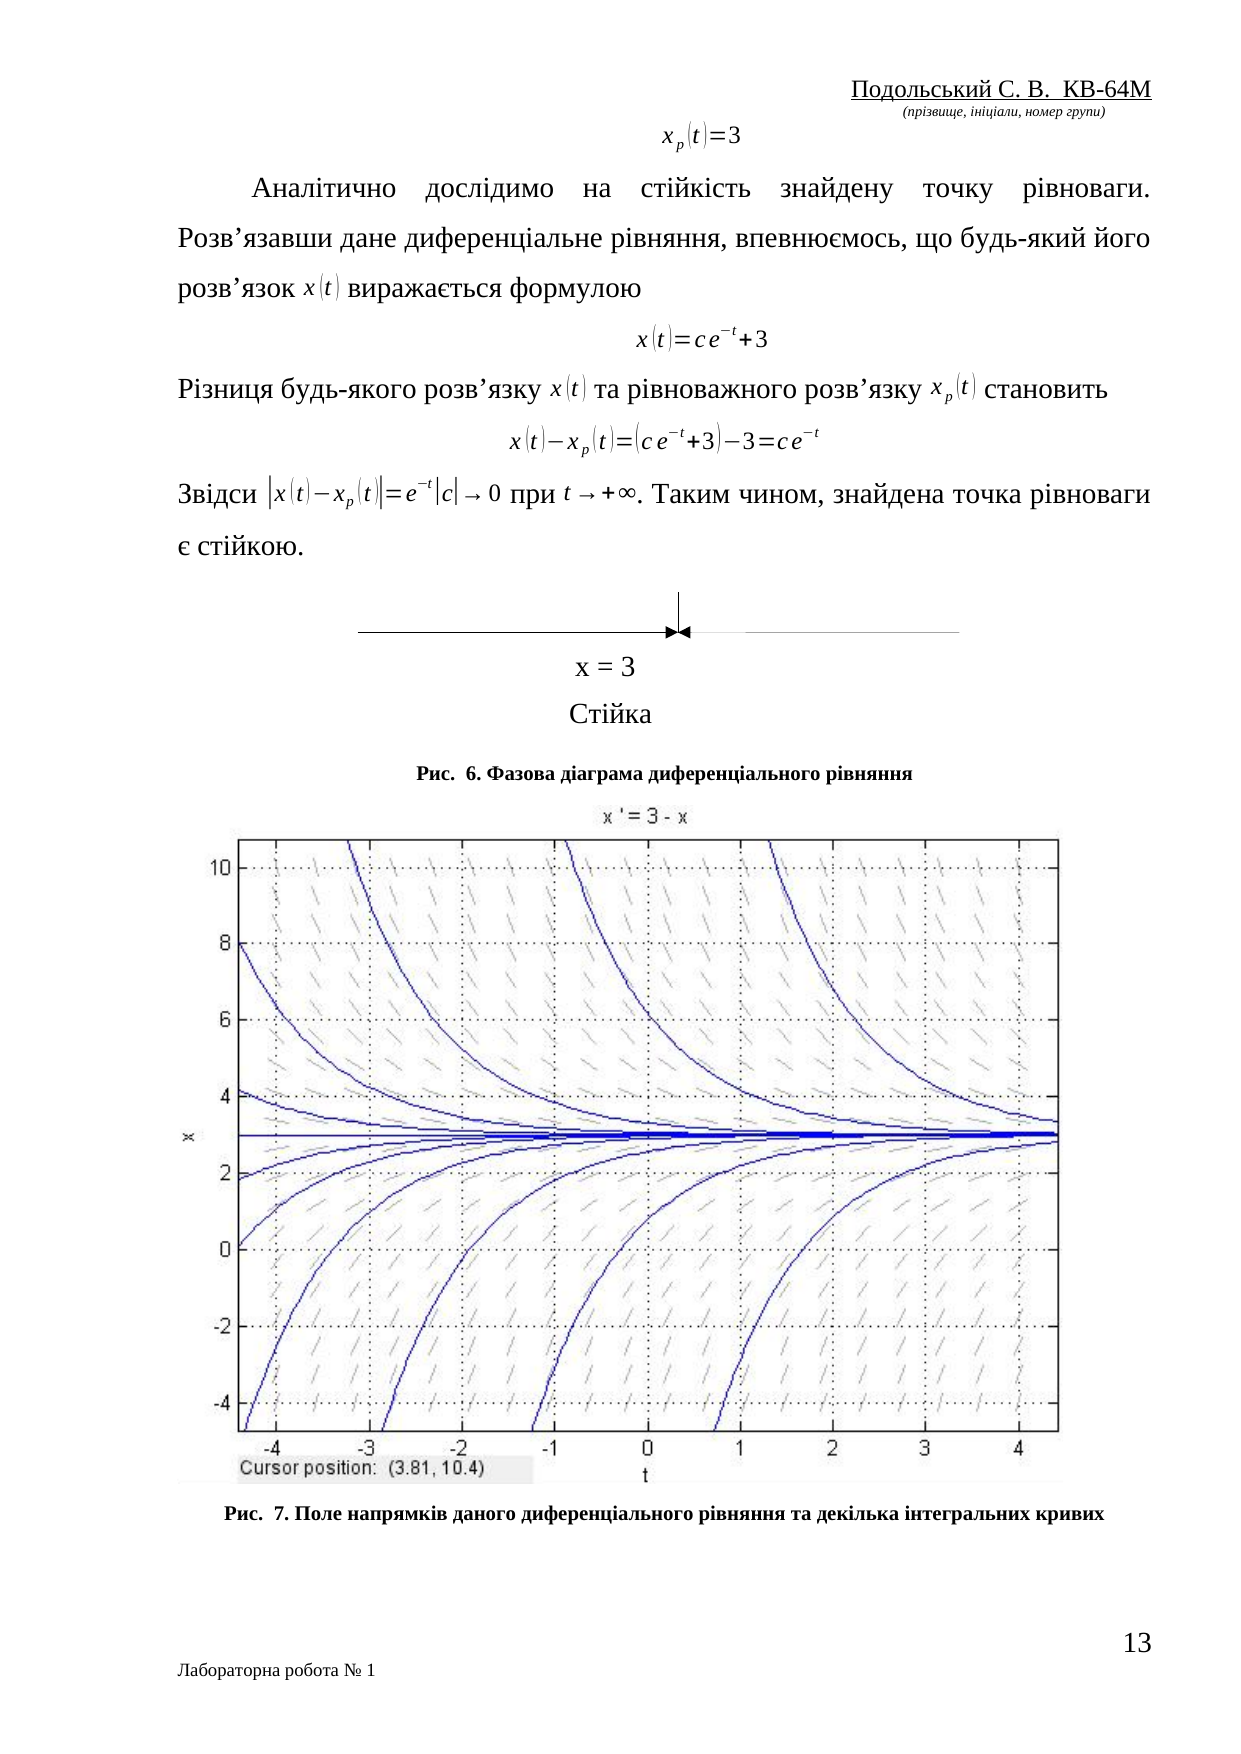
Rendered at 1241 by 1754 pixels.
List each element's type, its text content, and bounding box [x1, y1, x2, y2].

text Аналітично дослідимо на стійкість знайдену точку рівноваги. Розв’язавши дане диференціальне рівняння, впевнюємось, що будь-який його розв’язок виражається формулою [177, 170, 1152, 304]
text Рис. 6. Фазова діаграма диференціального рівняння [177, 761, 1152, 785]
text Різниця будь-якого розв’язку та рівноважного розв’язку становить [177, 371, 1152, 404]
picture [177, 805, 1064, 1484]
text Звідси при . Таким чином, знайдена точка рівноваги є стійкою. [177, 474, 1152, 561]
text Рис. 7. Поле напрямків даного диференціального рівняння та декілька інтегральних кривих [177, 1501, 1152, 1524]
